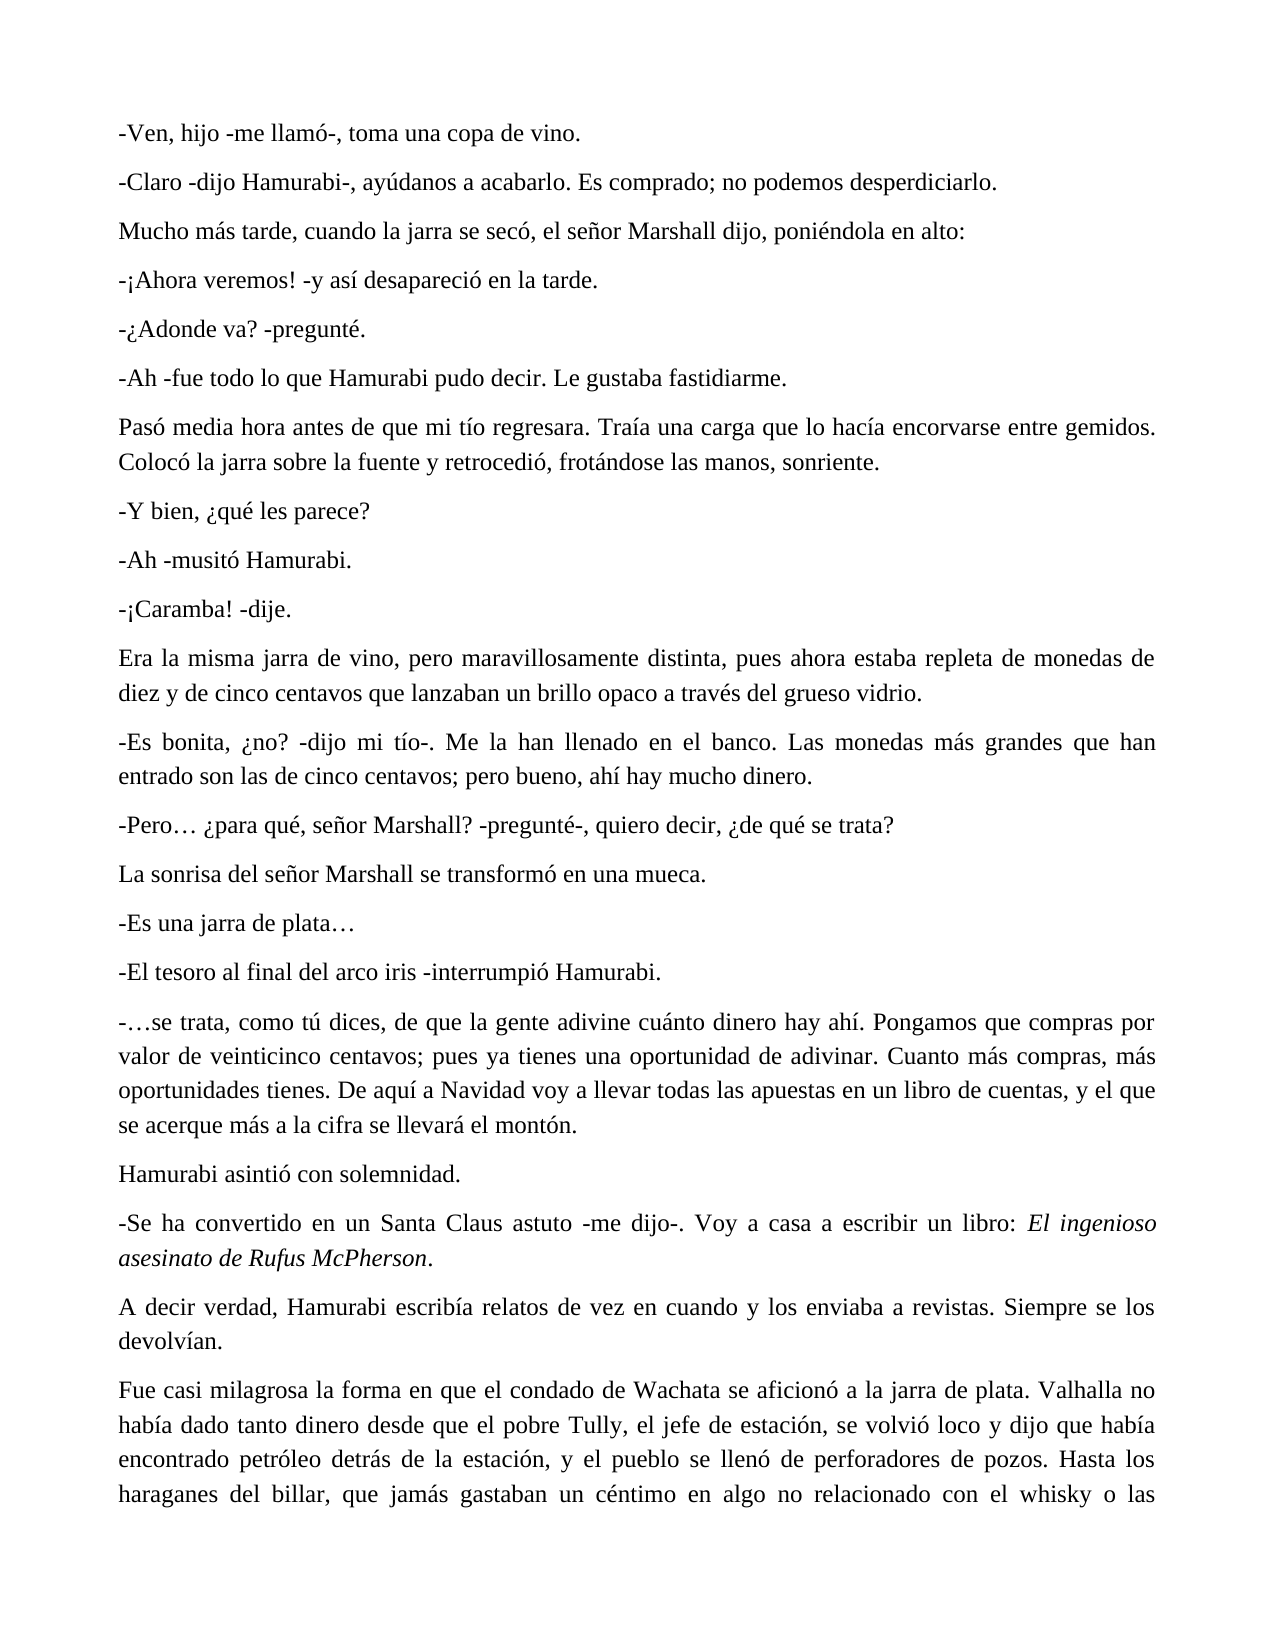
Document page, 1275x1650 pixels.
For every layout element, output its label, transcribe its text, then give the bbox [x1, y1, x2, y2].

text -El tesoro al final del arco iris -interrumpió Hamurabi. [118, 957, 1157, 986]
text -Claro -dijo Hamurabi-, ayúdanos a acabarlo. Es comprado; no podemos desperdiciarlo. [118, 167, 1157, 196]
text -Se ha convertido en un Santa Claus astuto -me dijo-. Voy a casa a escribir un libro: El ingenioso asesinato de Rufus McPherson. [118, 1208, 1157, 1271]
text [118, 1375, 1157, 1507]
text -¡Caramba! -dije. [118, 594, 1157, 623]
text -Es una jarra de plata… [118, 908, 1157, 937]
text Pasó media hora antes de que mi tío regresara. Traía una carga que lo hacía encorvarse entre gemidos. Colocó la jarra sobre la fuente y retrocedió, frotándose las manos, sonriente. [118, 412, 1157, 476]
text -¡Ahora veremos! -y así desapareció en la tarde. [118, 265, 1157, 294]
text -…se trata, como tú dices, de que la gente adivine cuánto dinero hay ahí. Pongamos que compras por valor de veinticinco centavos; pues ya tienes una oportunidad de adivinar. Cuanto más compras, más oportunidades tienes. De aquí a Navidad voy a llevar todas las apuestas en un libro de cuentas, y el que se acerque más a la cifra se llevará el montón. [118, 1007, 1157, 1139]
text -¿Adonde va? -pregunté. [118, 314, 1157, 343]
text Mucho más tarde, cuando la jarra se secó, el señor Marshall dijo, poniéndola en alto: [118, 216, 1157, 245]
text A decir verdad, Hamurabi escribía relatos de vez en cuando y los enviaba a revistas. Siempre se los devolvían. [118, 1292, 1157, 1355]
text -Pero… ¿para qué, señor Marshall? -pregunté-, quiero decir, ¿de qué se trata? [118, 810, 1157, 839]
text -Ah -musitó Hamurabi. [118, 545, 1157, 574]
text -Ven, hijo -me llamó-, toma una copa de vino. [118, 118, 1157, 147]
text La sonrisa del señor Marshall se transformó en una mueca. [118, 859, 1157, 888]
text Hamurabi asintió con solemnidad. [118, 1159, 1157, 1188]
text -Ah -fue todo lo que Hamurabi pudo decir. Le gustaba fastidiarme. [118, 363, 1157, 392]
text Era la misma jarra de vino, pero maravillosamente distinta, pues ahora estaba repleta de monedas de diez y de cinco centavos que lanzaban un brillo opaco a través del grueso vidrio. [118, 643, 1157, 706]
text -Y bien, ¿qué les parece? [118, 496, 1157, 525]
text -Es bonita, ¿no? -dijo mi tío-. Me la han llenado en el banco. Las monedas más grandes que han entrado son las de cinco centavos; pero bueno, ahí hay mucho dinero. [118, 727, 1157, 790]
